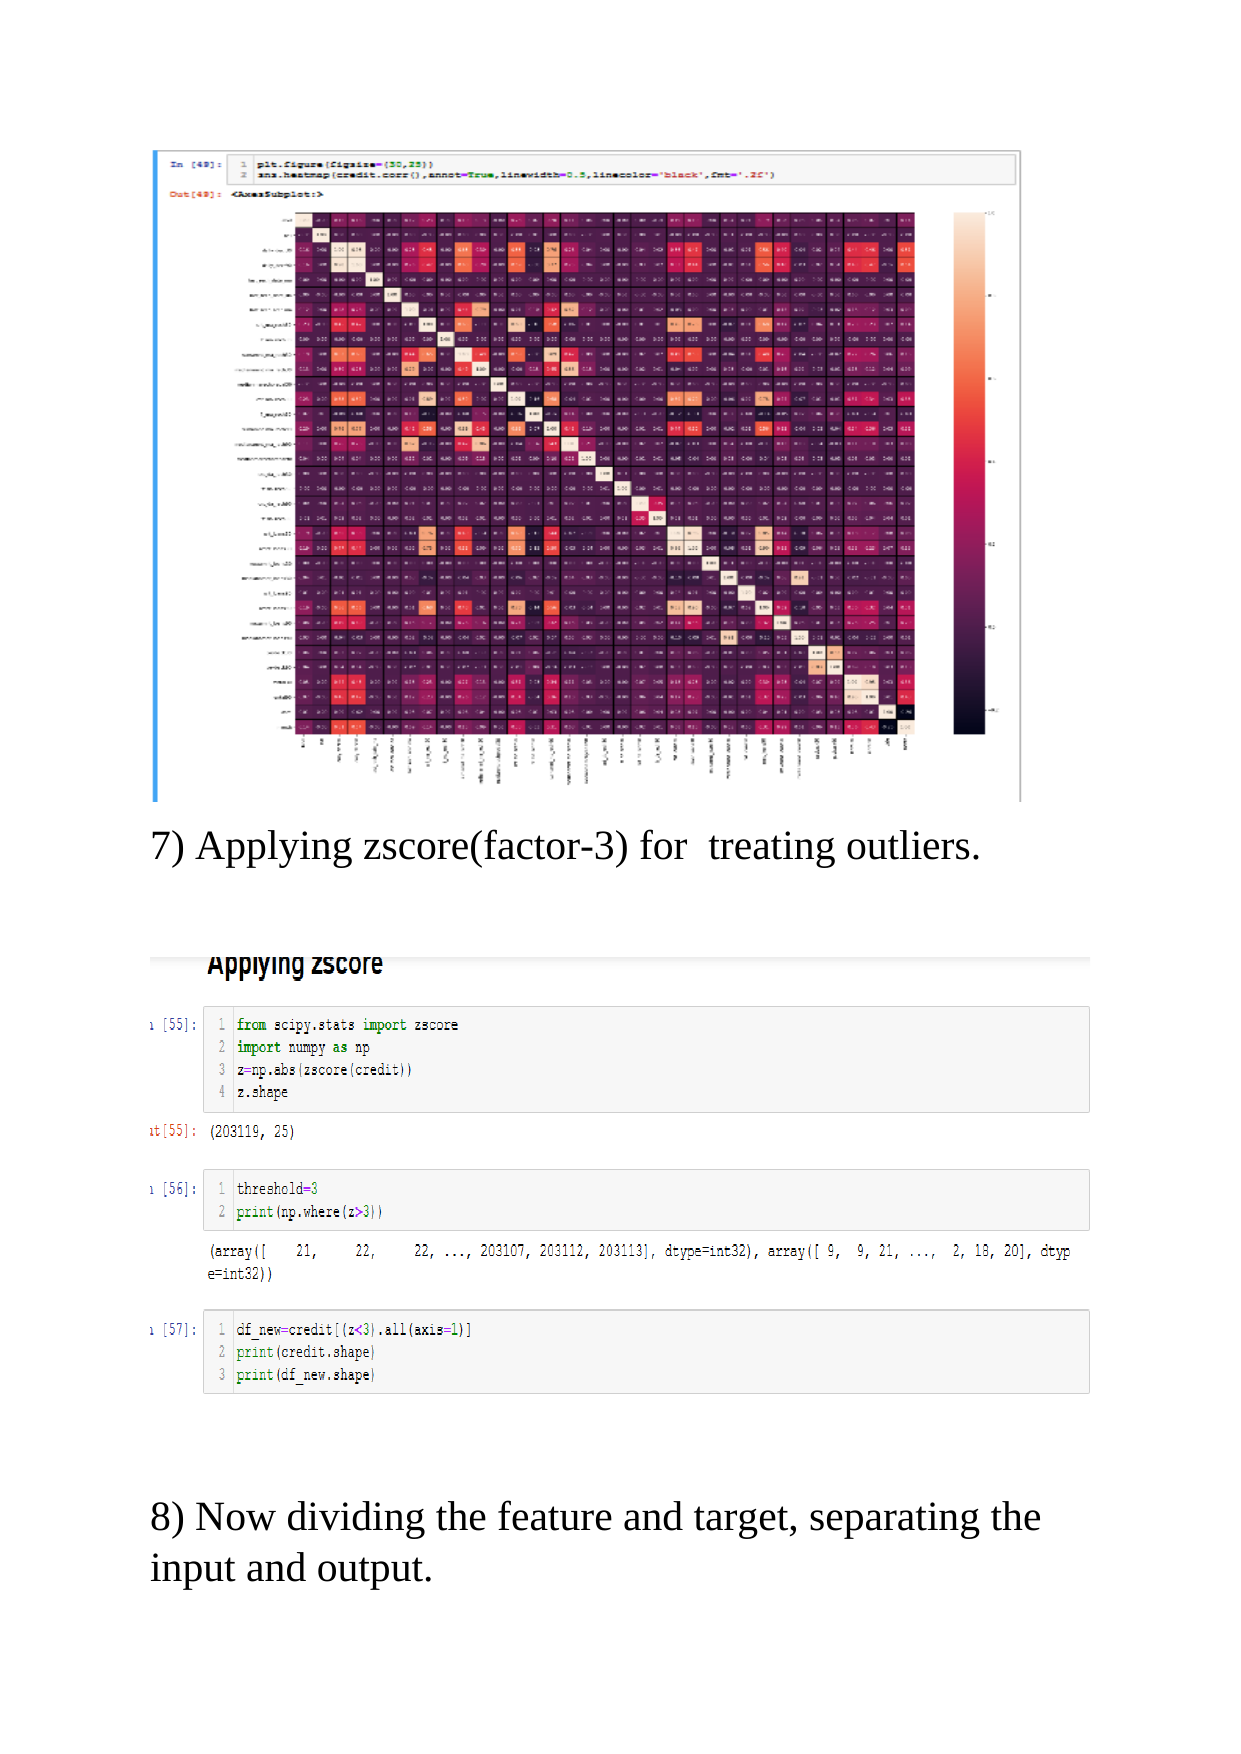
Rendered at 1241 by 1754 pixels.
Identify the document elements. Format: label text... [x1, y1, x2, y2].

picture [150, 150, 1025, 802]
picture [150, 957, 1091, 1404]
text 8) Now dividing the feature and target, separating the input and output. [150, 1491, 1090, 1591]
text 7) Applying zscore(factor-3) for treating outliers. [150, 820, 1090, 868]
